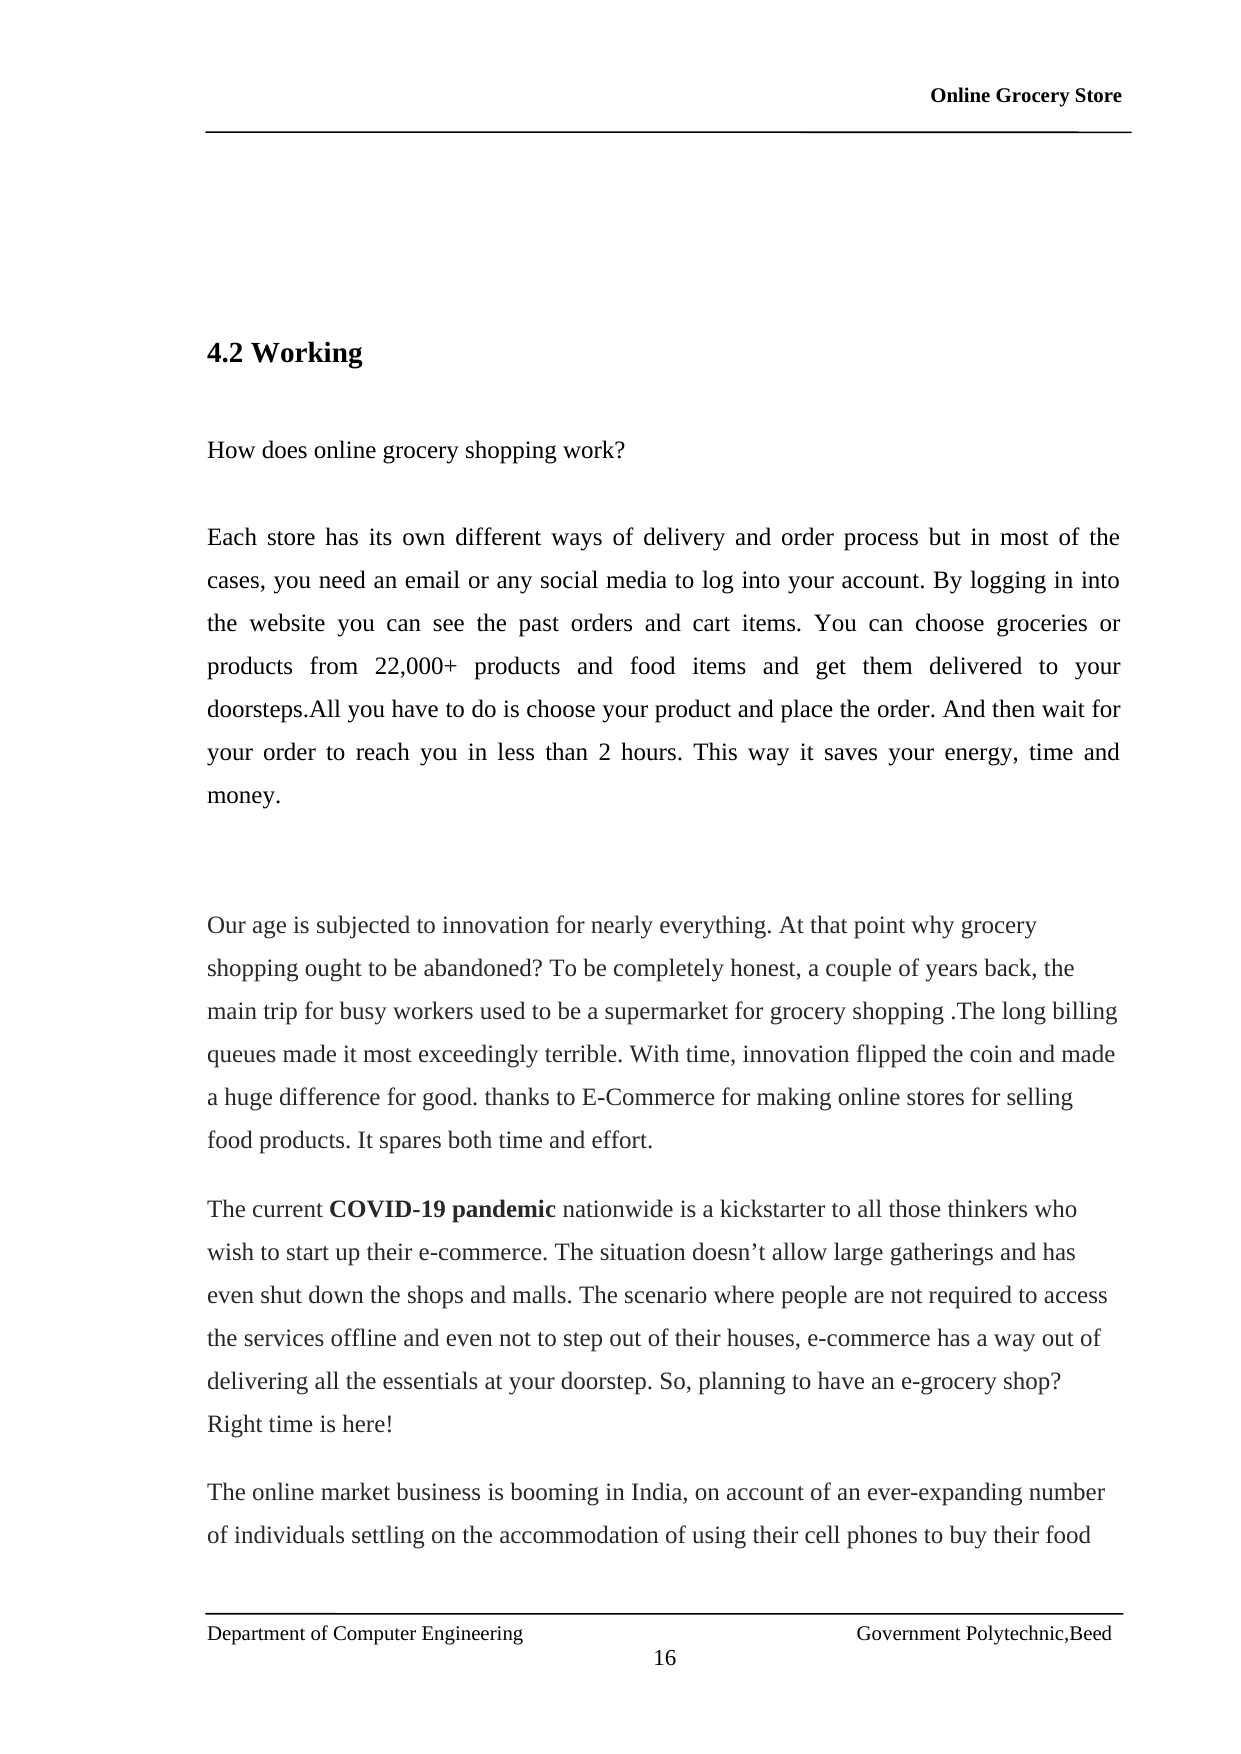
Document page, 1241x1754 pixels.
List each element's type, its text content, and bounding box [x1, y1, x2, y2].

text Our age is subjected to innovation for nearly everything. At that point why grocery shopping ought to be abandoned? To be completely honest, a couple of years back, the main trip for busy workers used to be a supermarket for grocery shopping .The long billing queues made it most exceedingly terrible. With time, innovation flipped the coin and made a huge difference for good. thanks to E-Commerce for making online stores for selling food products. It spares both time and effort. [207, 910, 1122, 1154]
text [207, 1477, 1122, 1549]
text 4.2 Working [207, 335, 1122, 368]
text How does online grocery shopping work? [207, 436, 1122, 464]
text The current COVID-19 pandemic nationwide is a kickstarter to all those thinkers who wish to start up their e-commerce. The situation doesn’t allow large gatherings and has even shut down the shops and malls. The scenario where people are not required to access the services offline and even not to step out of their houses, e-commerce has a way out of delivering all the essentials at your doorstep. So, planning to have an e-grocery shop? Right time is here! [207, 1194, 1122, 1438]
text Each store has its own different ways of delivery and order process but in most of the cases, you need an email or any social media to log into your account. By logging in into the website you can see the past orders and cart items. You can choose groceries or products from 22,000+ products and food items and get them delivered to your doorsteps.All you have to do is choose your product and place the order. And then wait for your order to reach you in less than 2 hours. This way it saves your energy, time and money. [207, 522, 1122, 809]
